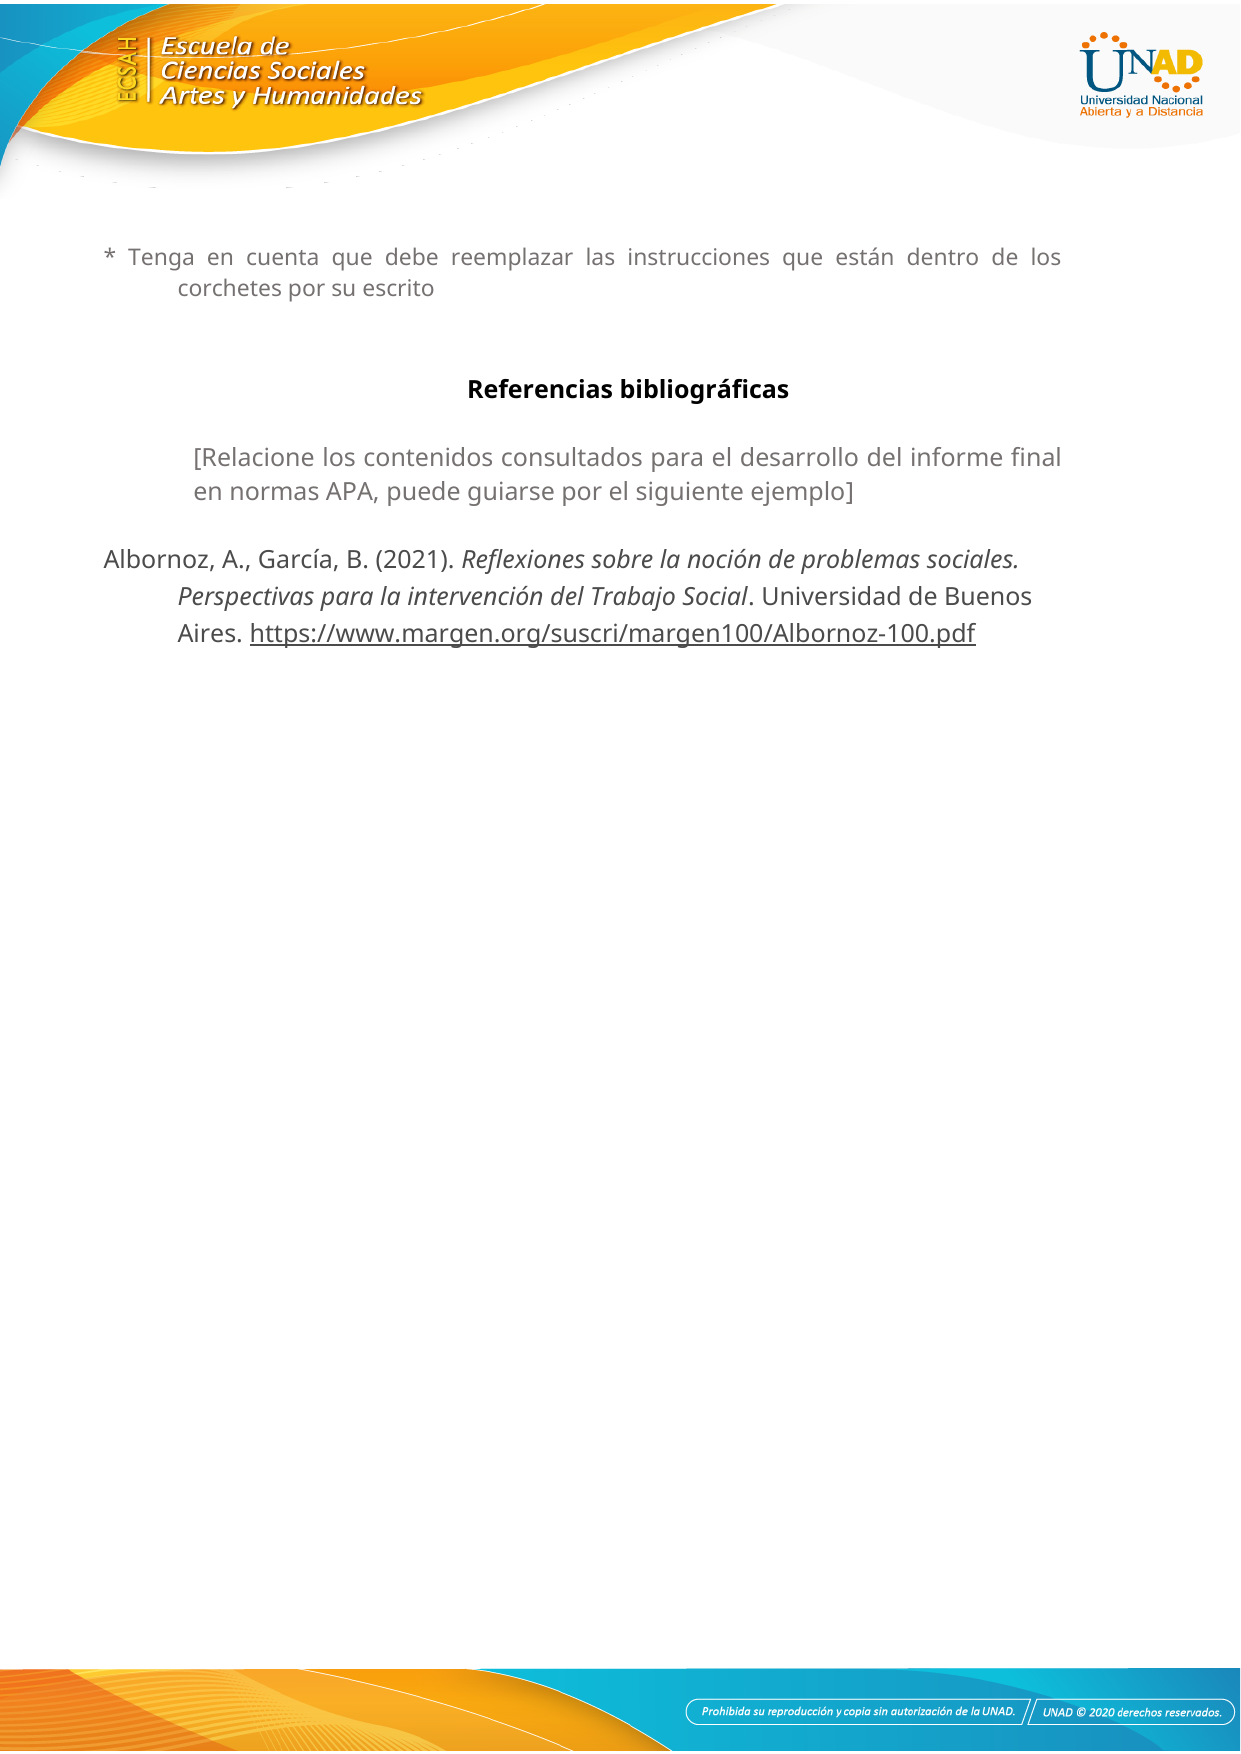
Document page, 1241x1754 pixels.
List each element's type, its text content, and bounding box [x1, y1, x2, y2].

text Albornoz, A., García, B. (2021). Reflexiones sobre la noción de problemas sociales. Perspectivas para la intervención del Trabajo Social. Universidad de Buenos Aires. https://www.margen.org/suscri/margen100/Albornoz-100.pdf [103, 542, 1063, 649]
list Referencias bibliográficas [193, 371, 1063, 406]
list [Relacione los contenidos consultados para el desarrollo del informe final en normas APA, puede guiarse por el siguiente ejemplo] [193, 439, 1063, 508]
text * Tenga en cuenta que debe reemplazar las instrucciones que están dentro de los corchetes por su escrito [103, 241, 1063, 303]
picture [0, 1620, 1241, 1751]
picture [0, 4, 1241, 199]
